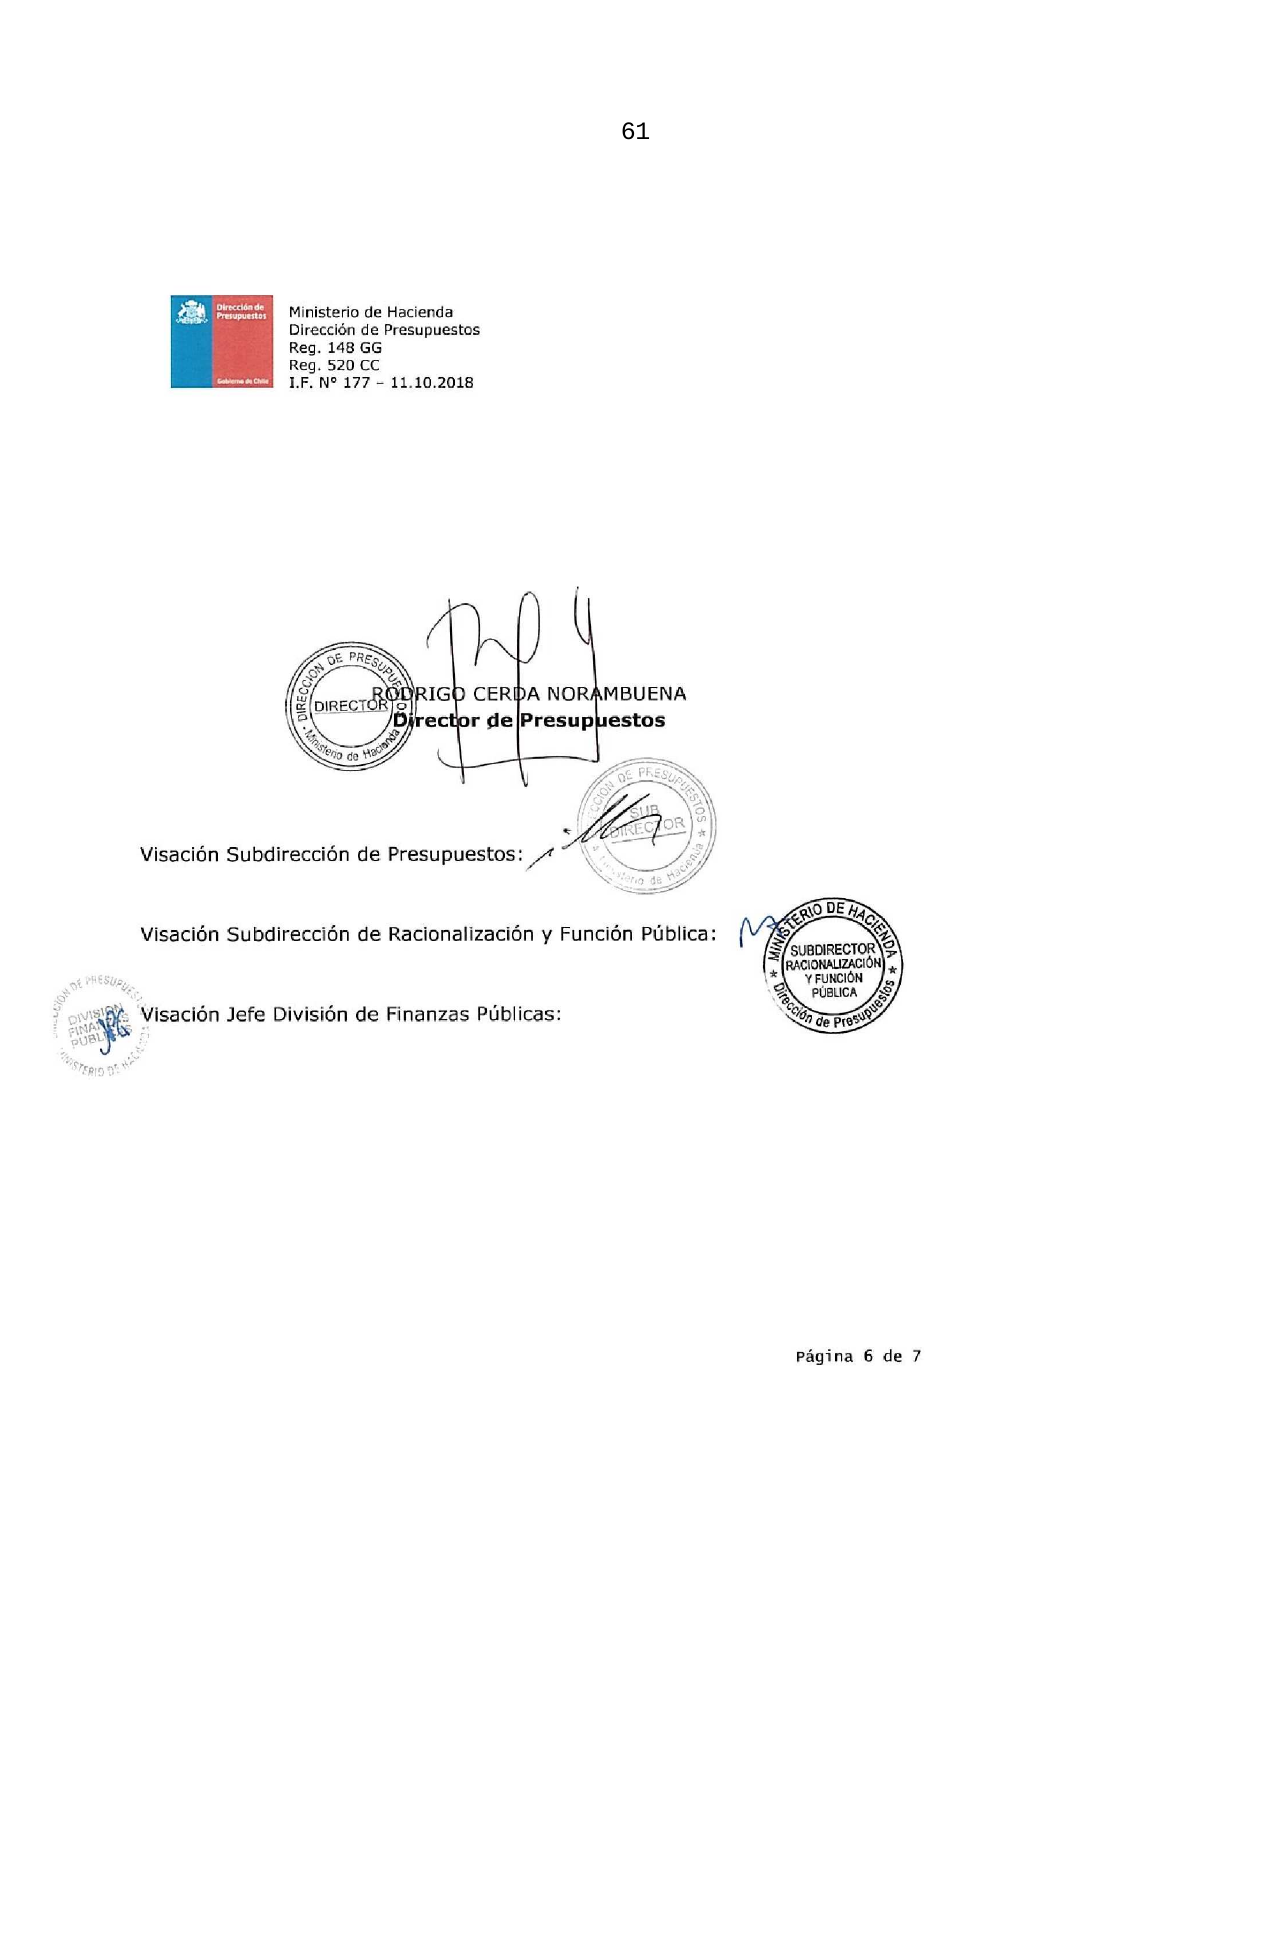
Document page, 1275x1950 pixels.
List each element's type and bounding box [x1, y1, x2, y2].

picture [44, 221, 1024, 1490]
